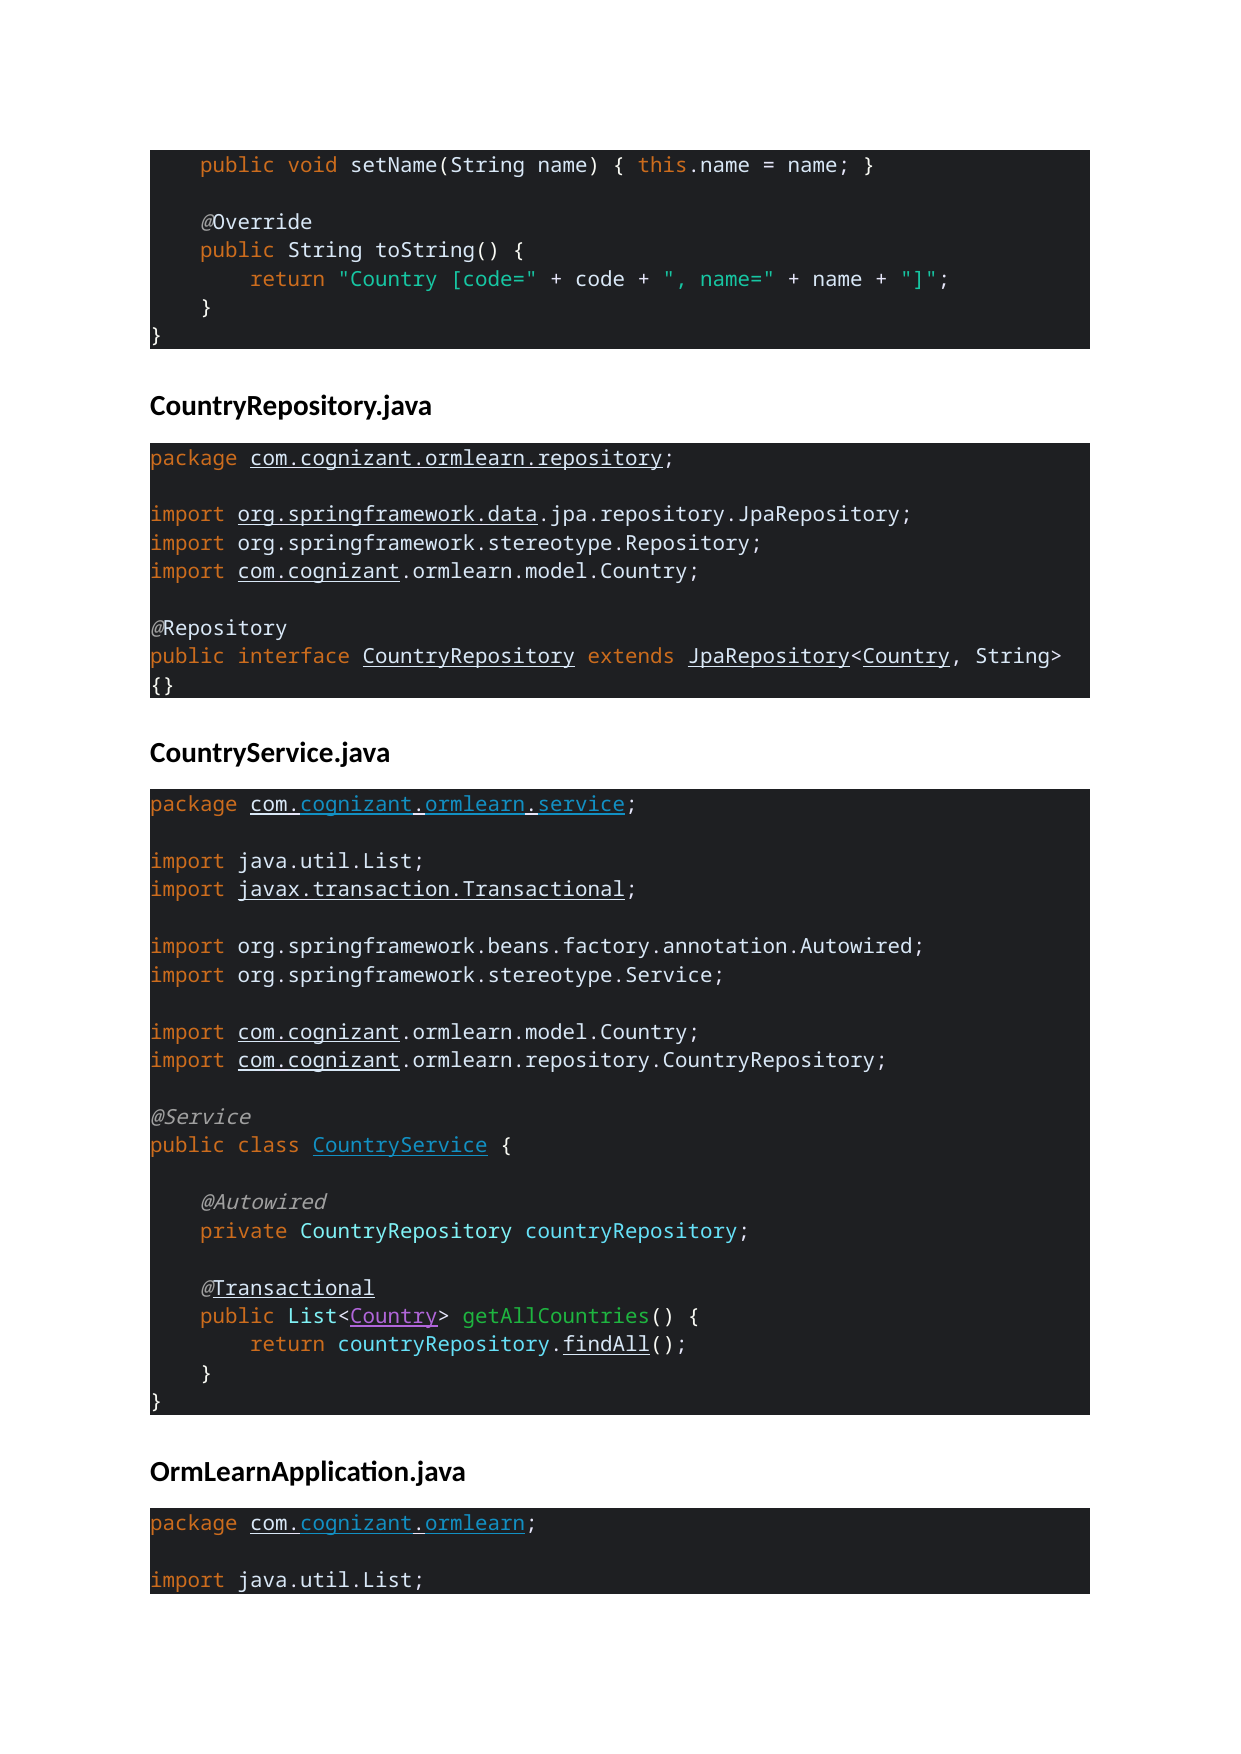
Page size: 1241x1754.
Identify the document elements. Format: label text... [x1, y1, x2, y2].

text @Service [150, 1102, 1090, 1131]
text @Autowired [150, 1187, 1090, 1216]
text import org.springframework.stereotype.Repository; [150, 528, 1090, 556]
text return "Country [code=" + code + ", name=" + name + "]"; [150, 264, 1090, 292]
text } [150, 1386, 1090, 1415]
text public void setName(String name) { this.name = name; } [150, 150, 1090, 178]
text private CountryRepository countryRepository; [150, 1216, 1090, 1244]
text import org.springframework.beans.factory.annotation.Autowired; [150, 931, 1090, 960]
text public String toString() { [150, 235, 1090, 264]
text import com.cognizant.ormlearn.model.Country; [150, 1017, 1090, 1045]
text } [150, 321, 1090, 349]
text CountryRepository.java [150, 349, 1090, 423]
text public class CountryService { [150, 1131, 1090, 1159]
text import java.util.List; [150, 1565, 1090, 1594]
text import com.cognizant.ormlearn.model.Country; [150, 556, 1090, 585]
text OrmLearnApplication.java [150, 1415, 1090, 1489]
text public interface CountryRepository extends JpaRepository<Country, String> {} [150, 642, 1090, 698]
text @Transactional [150, 1273, 1090, 1301]
text CountryService.java [150, 734, 1090, 770]
text import org.springframework.data.jpa.repository.JpaRepository; [150, 499, 1090, 528]
text package com.cognizant.ormlearn.repository; [150, 443, 1090, 471]
text } [150, 1358, 1090, 1386]
text import javax.transaction.Transactional; [150, 874, 1090, 903]
text import java.util.List; [150, 846, 1090, 874]
text import com.cognizant.ormlearn.repository.CountryRepository; [150, 1045, 1090, 1074]
text } [150, 292, 1090, 321]
text return countryRepository.findAll(); [150, 1329, 1090, 1358]
text @Override [150, 207, 1090, 235]
text package com.cognizant.ormlearn; [150, 1508, 1090, 1537]
text package com.cognizant.ormlearn.service; [150, 789, 1090, 818]
text import org.springframework.stereotype.Service; [150, 960, 1090, 988]
text public List<Country> getAllCountries() { [150, 1301, 1090, 1329]
text @Repository [150, 613, 1090, 642]
